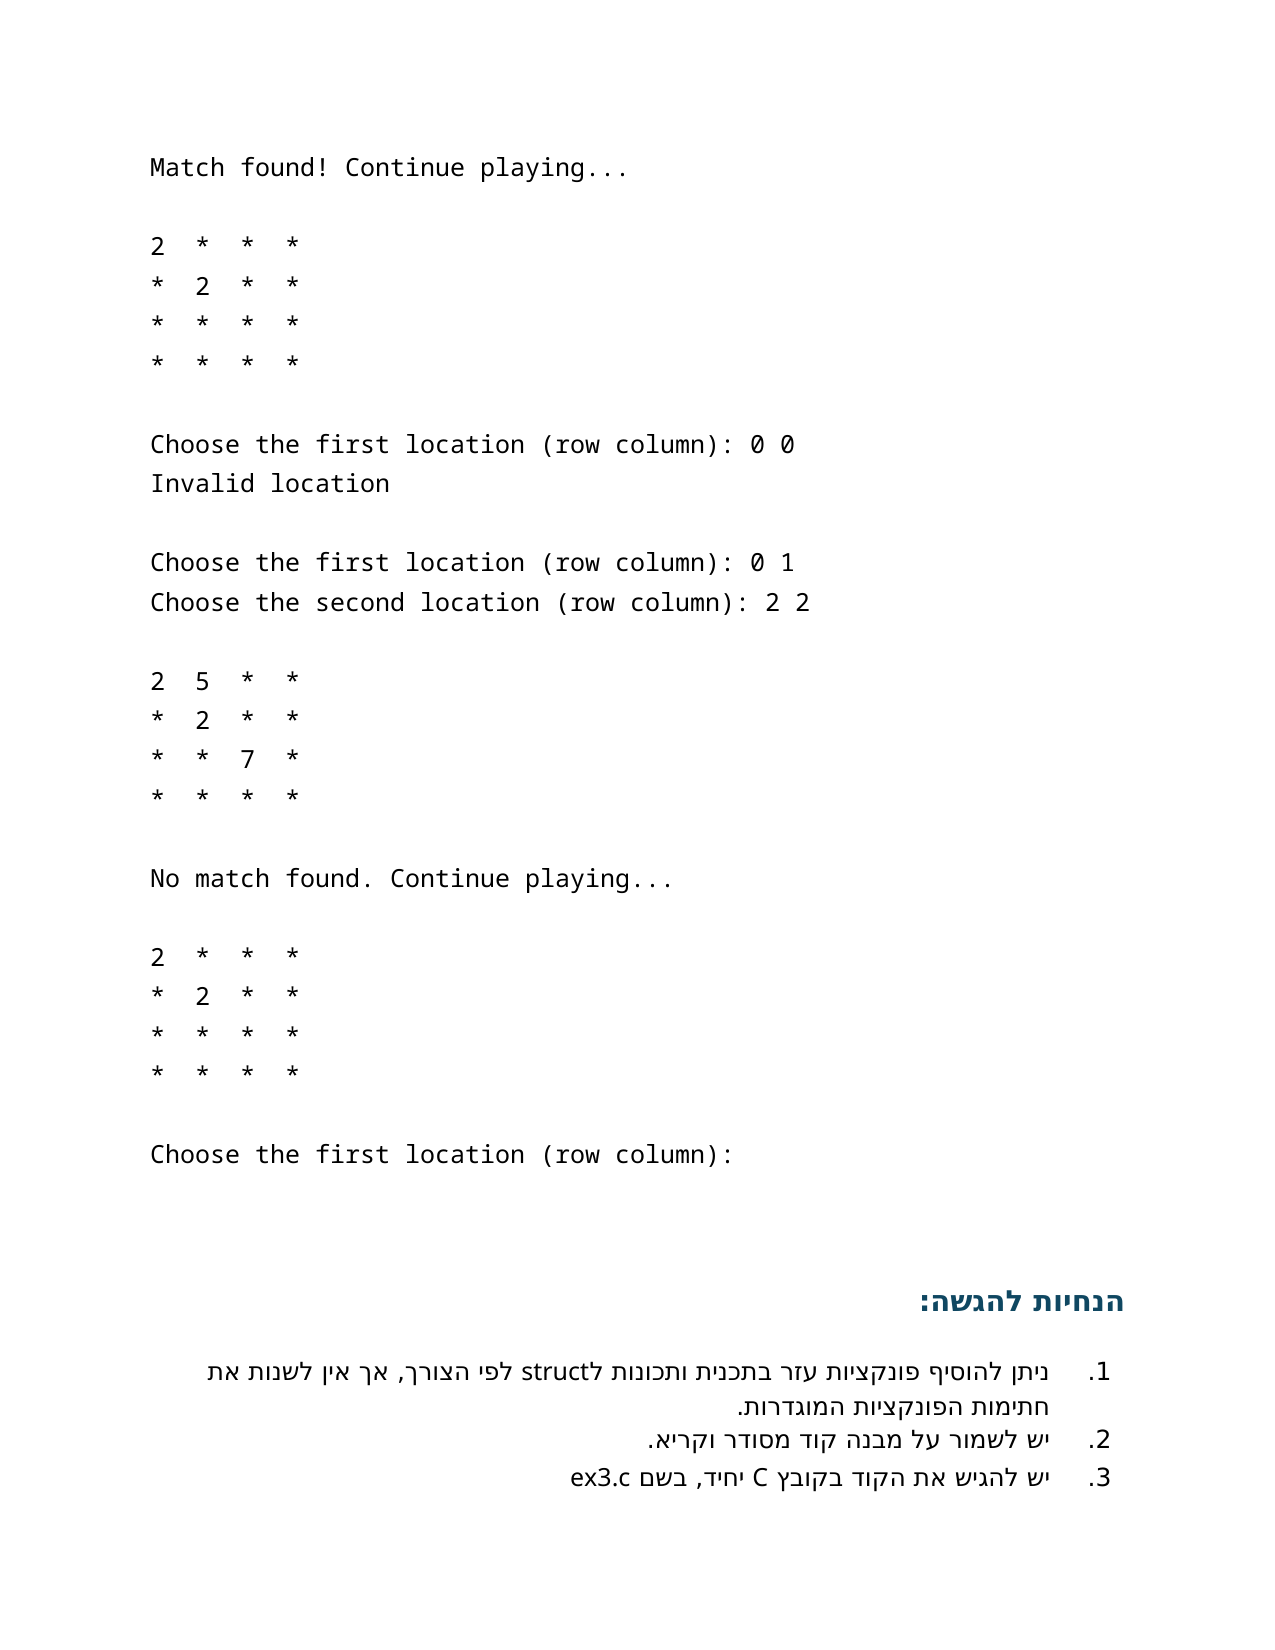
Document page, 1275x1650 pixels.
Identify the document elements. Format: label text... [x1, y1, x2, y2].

list יש לשמור על מבנה קוד מסודר וקריא. [150, 1426, 1087, 1455]
text 2 5 * * * 2 * * * * 7 * * * * * [150, 663, 1125, 816]
text 2 * * * * 2 * * * * * * * * * * Choose the first location (row column): 0 0 [150, 229, 1125, 460]
text Invalid location [150, 466, 1125, 500]
text Choose the second location (row column): 2 2 [150, 584, 1125, 618]
list ניתן להוסיף פונקציות עזר בתכנית ותכונות לstruct לפי הצורך, אך אין לשנות את חתימות הפונקציות המוגדרות. [150, 1353, 1087, 1421]
text Choose the first location (row column): 0 1 [150, 545, 1125, 579]
text No match found. Continue playing... [150, 861, 1125, 895]
list יש להגיש את הקוד בקובץ C יחיד, בשם ex3.c [150, 1459, 1087, 1493]
subtitle הנחיות להגשה: [150, 1285, 1125, 1319]
text Match found! Continue playing... [150, 150, 1125, 184]
text 2 * * * * 2 * * * * * * * * * * Choose the first location (row column): [150, 939, 1125, 1171]
